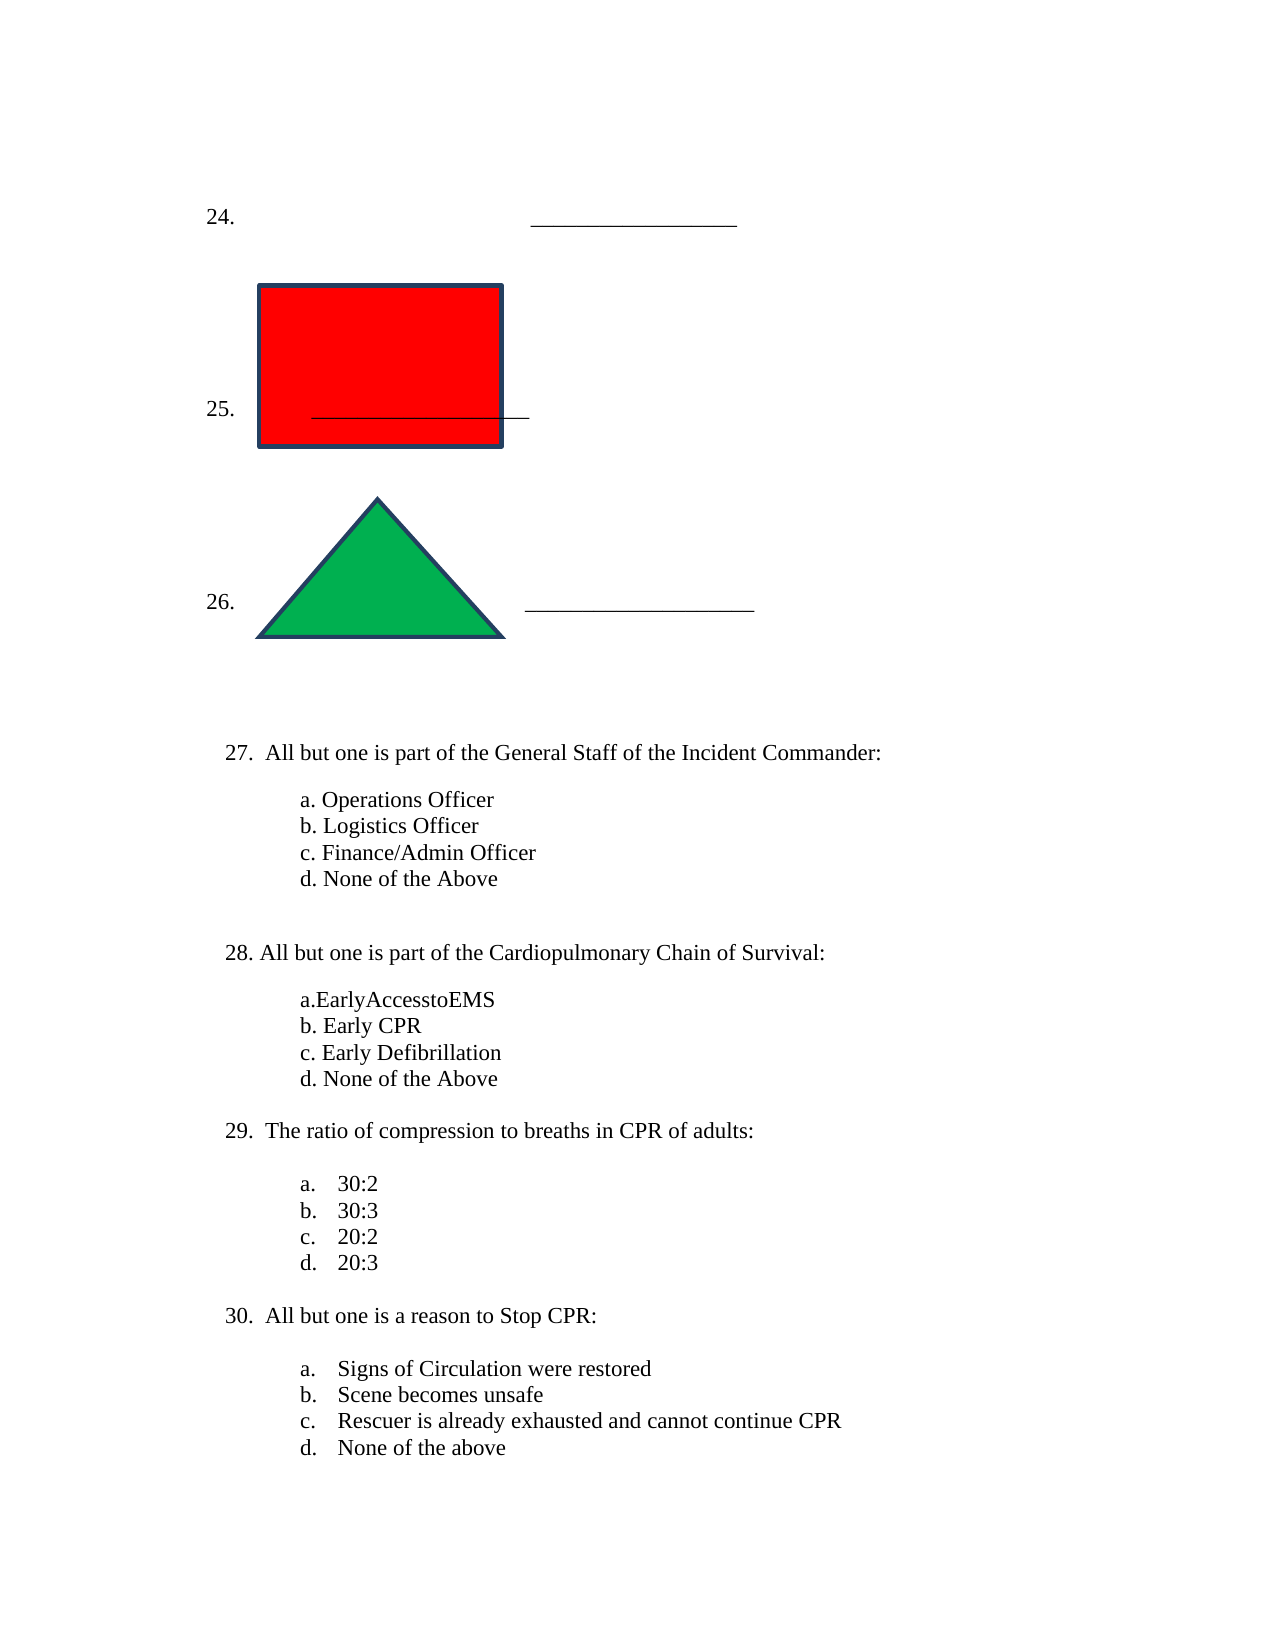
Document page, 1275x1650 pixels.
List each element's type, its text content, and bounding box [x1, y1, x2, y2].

list 30:3 [300, 1197, 1125, 1223]
text c. Finance/Admin Officer [150, 839, 1125, 865]
list 20:2 [300, 1223, 1125, 1249]
list Scene becomes unsafe [300, 1381, 1125, 1407]
text d. None of the Above [150, 1065, 1125, 1091]
text b. Logistics Officer [150, 812, 1125, 839]
list Signs of Circulation were restored [300, 1355, 1125, 1381]
text d. None of the Above [150, 865, 1125, 891]
list 20:3 [300, 1249, 1125, 1276]
list 30:2 [300, 1170, 1125, 1197]
text a. Operations Officer [150, 786, 1125, 812]
list None of the above [300, 1434, 1125, 1460]
text 28. All but one is part of the Cardiopulmonary Chain of Survival: [150, 939, 1125, 965]
list ___________________ [206, 395, 1125, 422]
text c. Early Defibrillation [150, 1038, 1125, 1065]
list Rescuer is already exhausted and cannot continue CPR [300, 1407, 1125, 1434]
text a.EarlyAccesstoEMS b. Early CPR [150, 986, 1125, 1038]
list ____________________ [206, 588, 1125, 614]
text 29. The ratio of compression to breaths in CPR of adults: [150, 1118, 1125, 1144]
text 30. All but one is a reason to Stop CPR: [150, 1302, 1125, 1328]
list __________________ [206, 203, 1125, 229]
text 27. All but one is part of the General Staff of the Incident Commander: [150, 739, 1125, 765]
